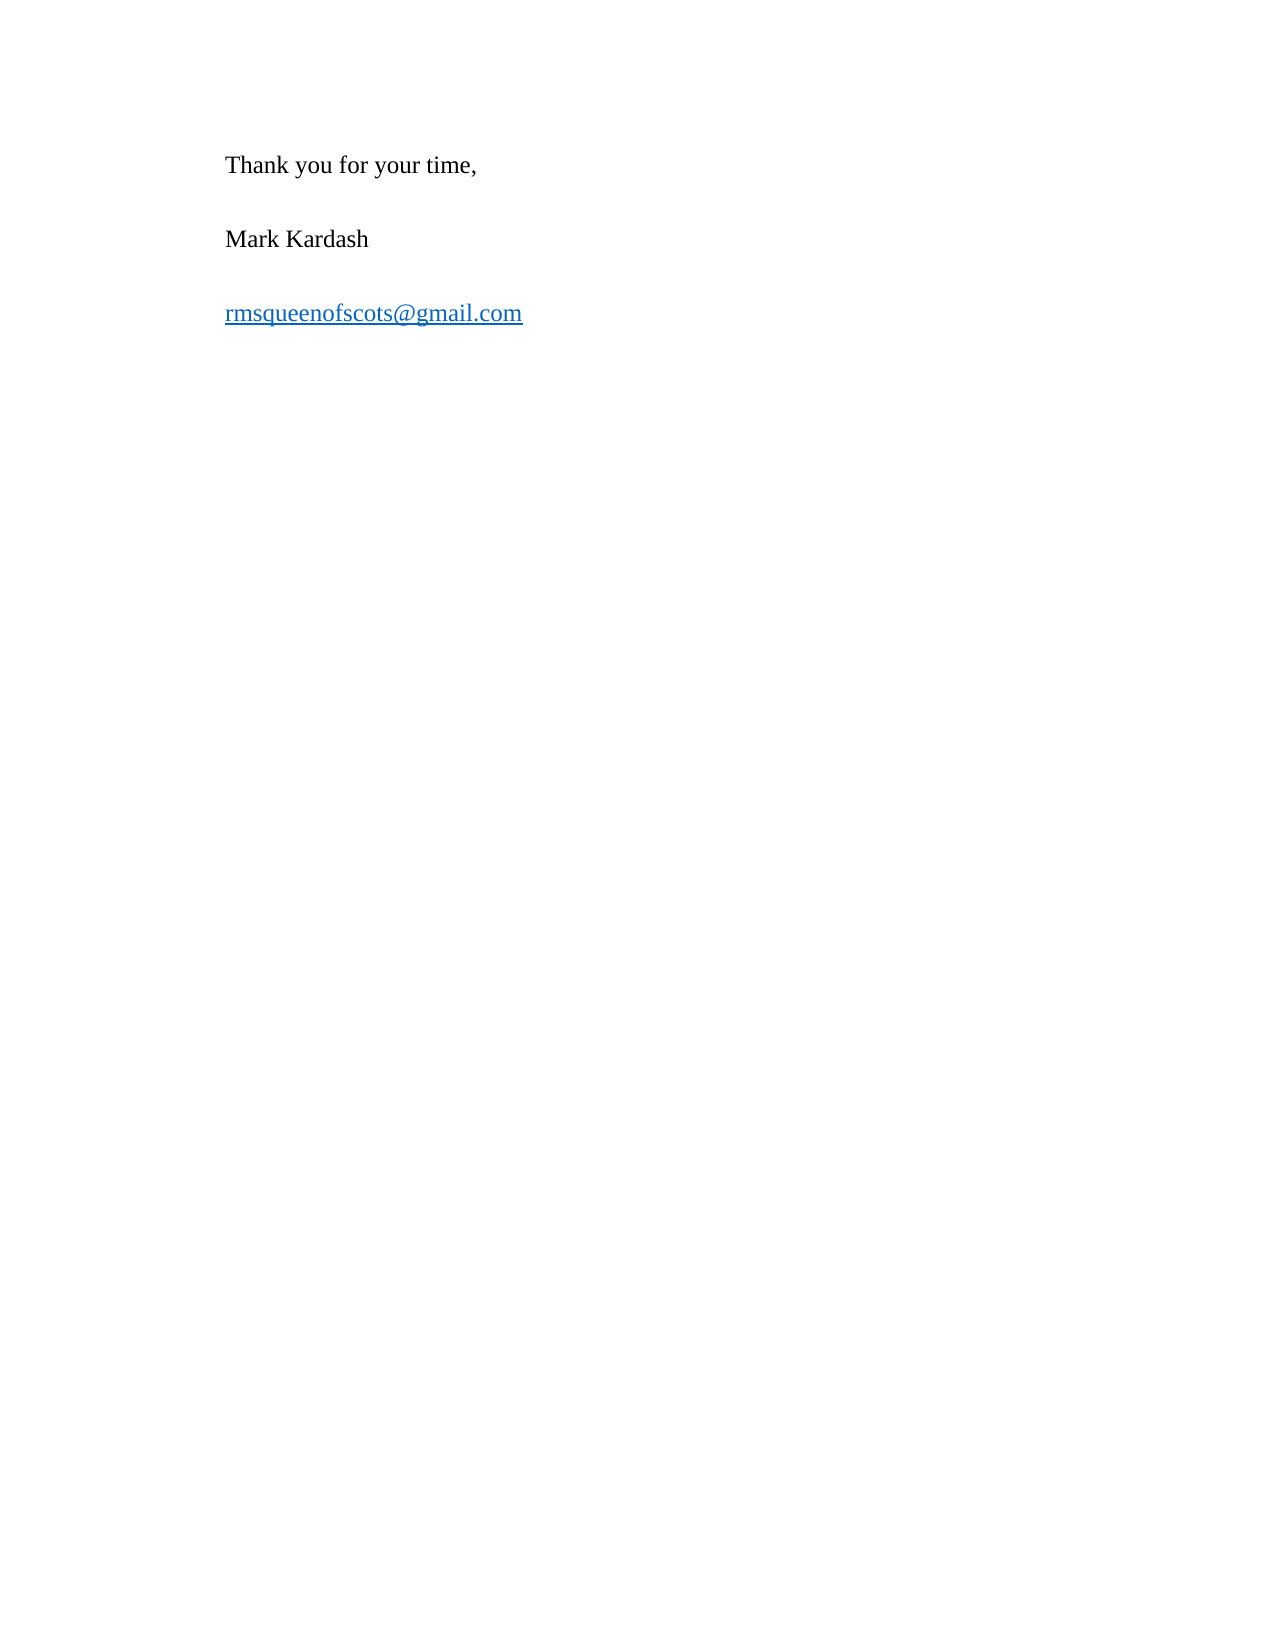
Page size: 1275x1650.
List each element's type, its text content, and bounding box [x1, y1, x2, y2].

text Mark Kardash [150, 224, 1125, 253]
text rmsqueenofscots@gmail.com [150, 298, 1125, 327]
text Thank you for your time, [150, 150, 1125, 179]
